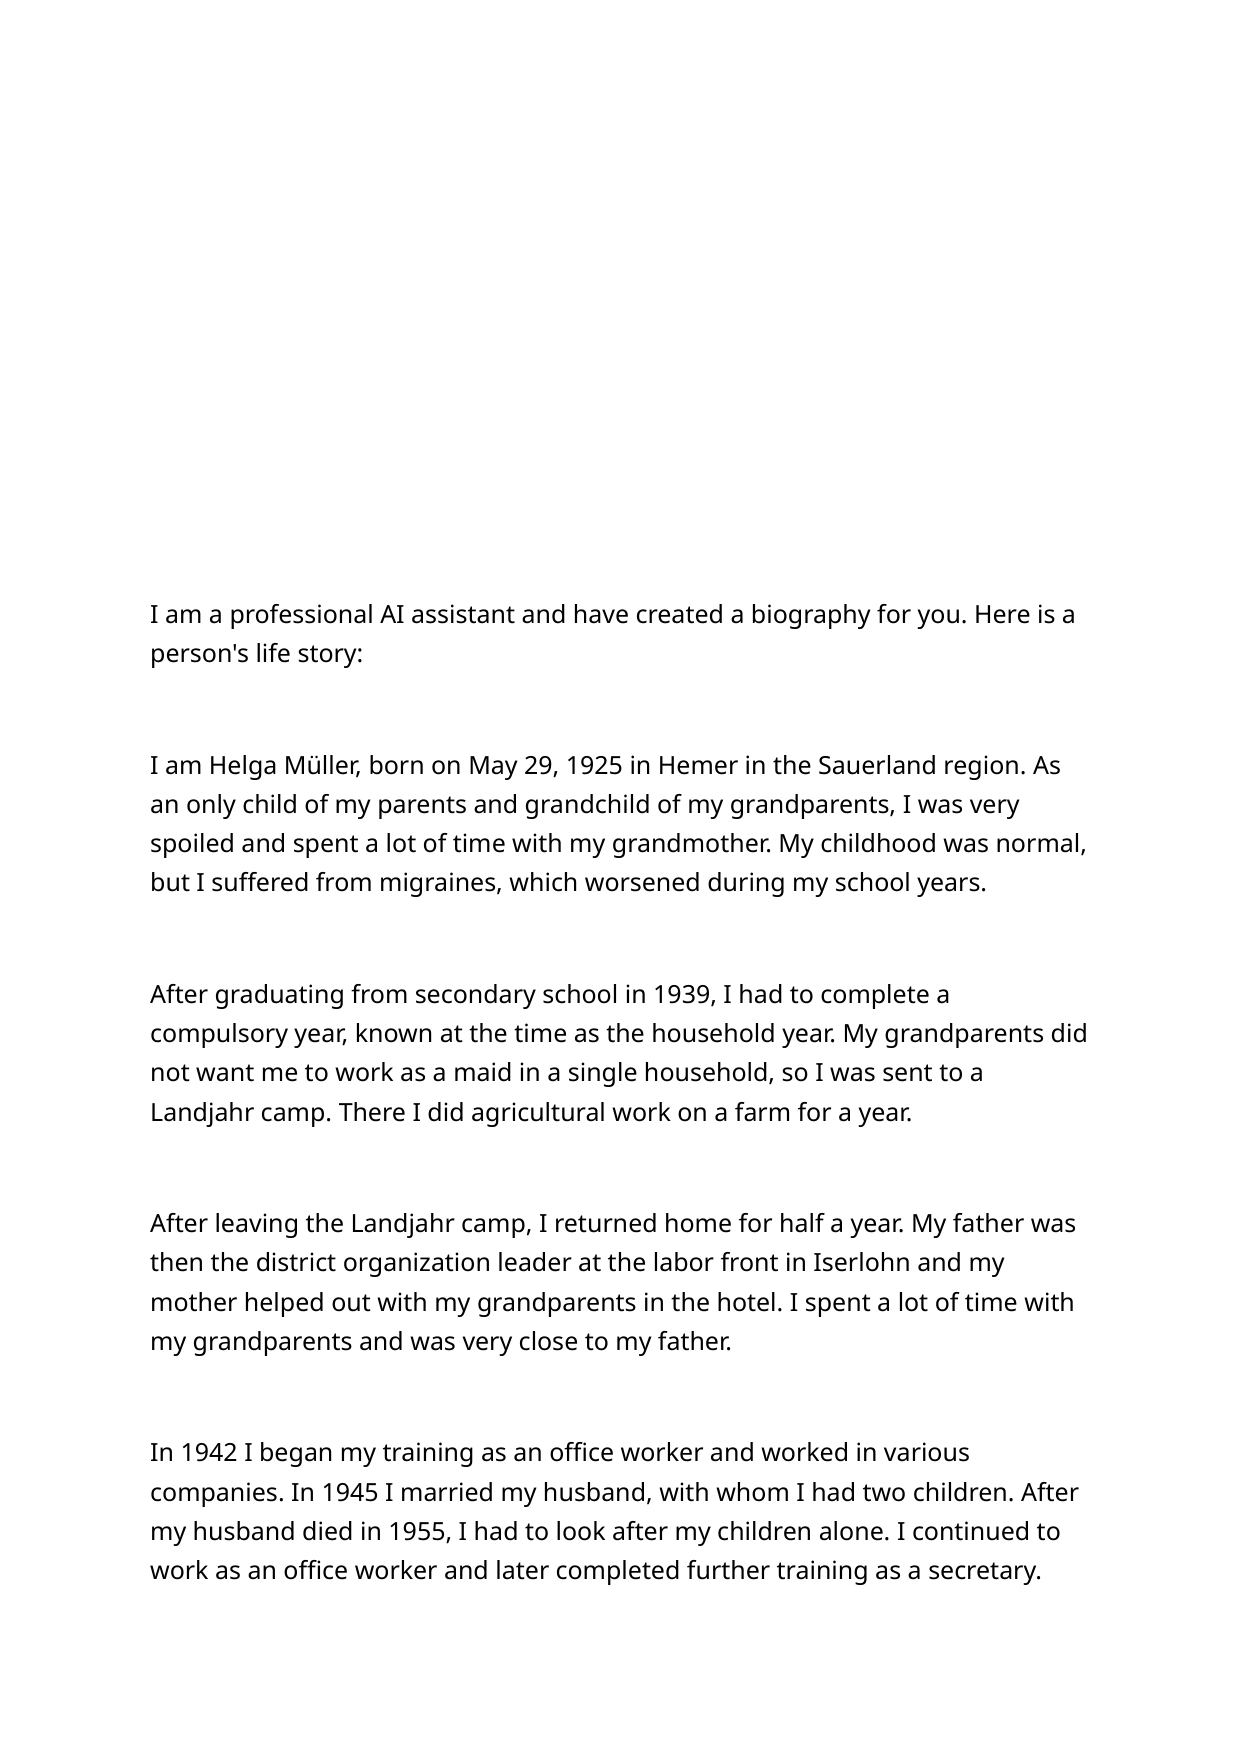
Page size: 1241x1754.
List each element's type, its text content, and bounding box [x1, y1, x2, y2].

text I am a professional AI assistant and have created a biography for you. Here is a person's life story: [150, 597, 1090, 670]
text After graduating from secondary school in 1939, I had to complete a compulsory year, known at the time as the household year. My grandparents did not want me to work as a maid in a single household, so I was sent to a Landjahr camp. There I did agricultural work on a farm for a year. [150, 977, 1090, 1128]
text In 1942 I began my training as an office worker and worked in various companies. In 1945 I married my husband, with whom I had two children. After my husband died in 1955, I had to look after my children alone. I continued to work as an office worker and later completed further training as a secretary. [150, 1435, 1090, 1587]
text I am Helga Müller, born on May 29, 1925 in Hemer in the Sauerland region. As an only child of my parents and grandchild of my grandparents, I was very spoiled and spent a lot of time with my grandmother. My childhood was normal, but I suffered from migraines, which worsened during my school years. [150, 747, 1090, 899]
text After leaving the Landjahr camp, I returned home for half a year. My father was then the district organization leader at the labor front in Iserlohn and my mother helped out with my grandparents in the hotel. I spent a lot of time with my grandparents and was very close to my father. [150, 1206, 1090, 1357]
